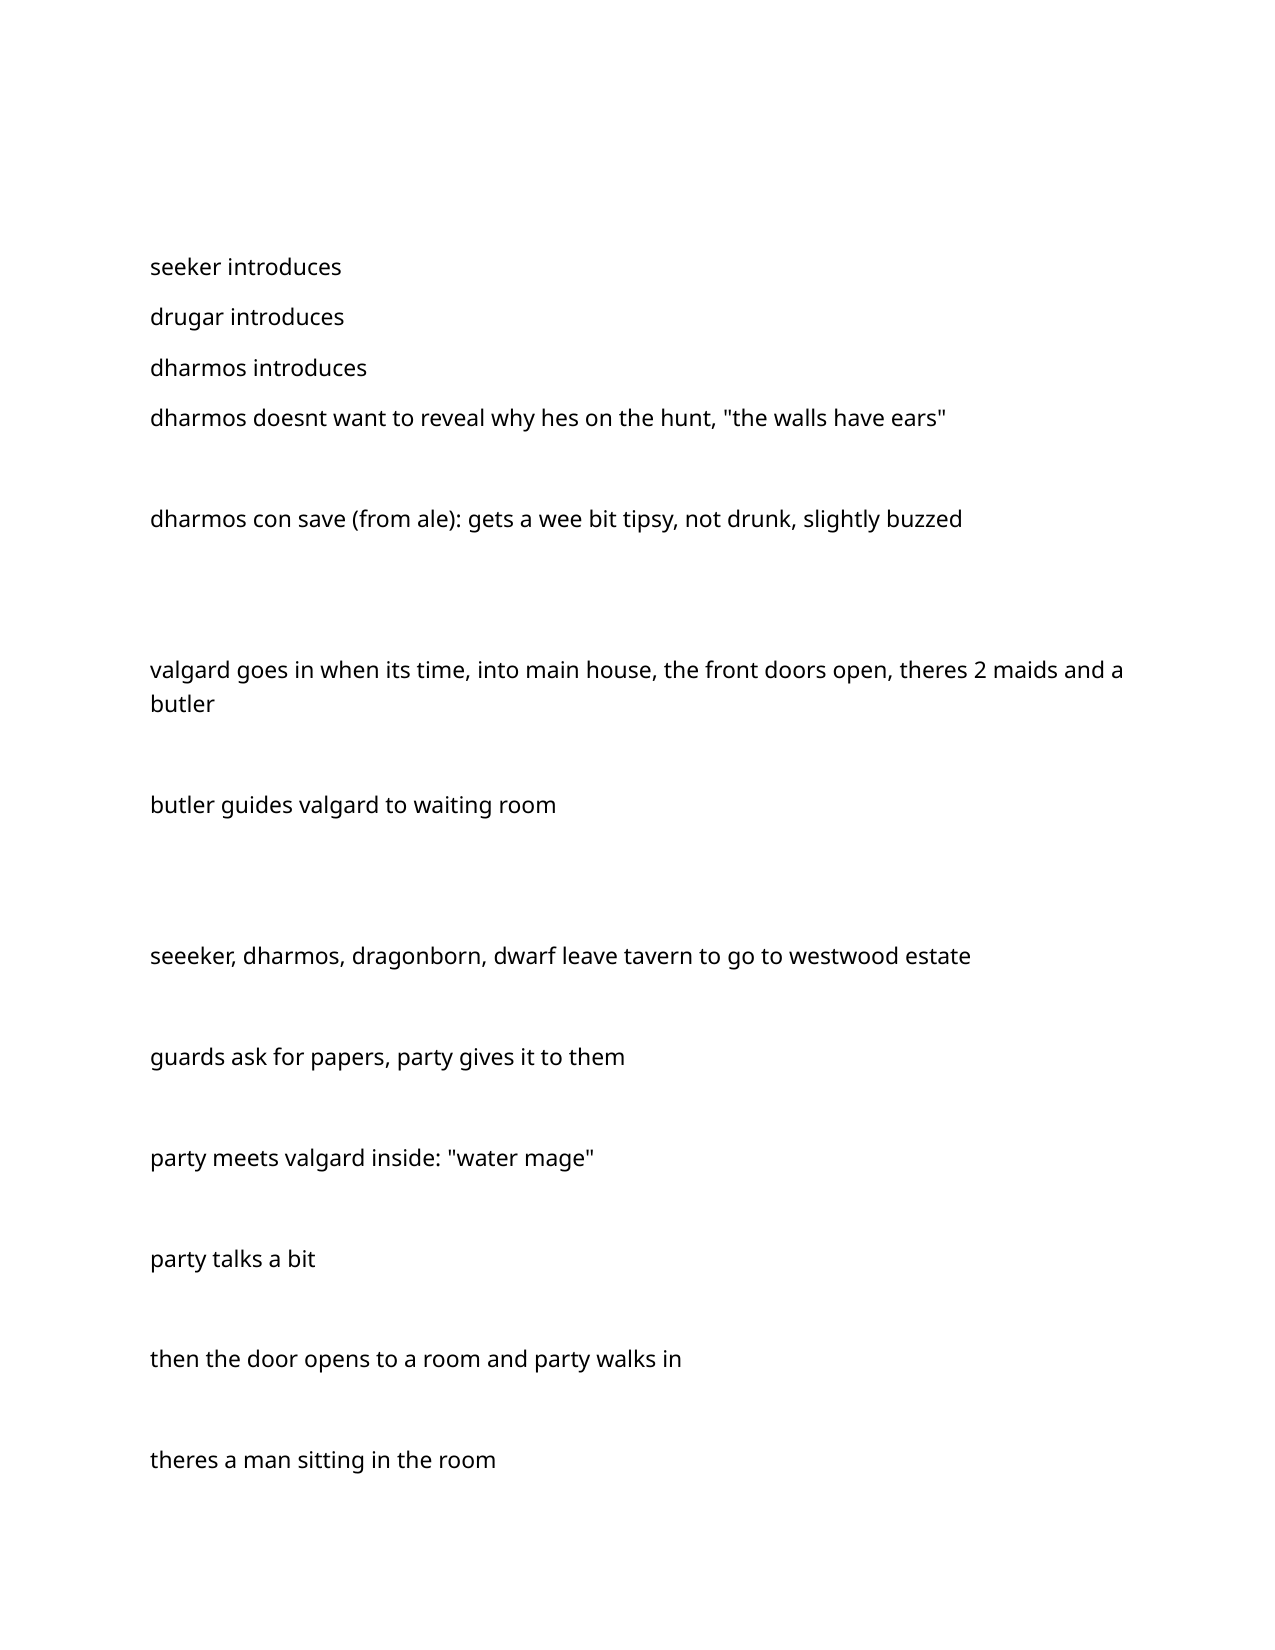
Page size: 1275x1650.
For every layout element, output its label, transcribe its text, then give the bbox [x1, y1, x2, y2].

text valgard goes in when its time, into main house, the front doors open, theres 2 maids and a butler [150, 654, 1125, 719]
text party meets valgard inside: "water mage" [150, 1142, 1125, 1173]
text seeker introduces [150, 251, 1125, 282]
text dharmos con save (from ale): gets a wee bit tipsy, not drunk, slightly buzzed [150, 503, 1125, 534]
text theres a man sitting in the room [150, 1444, 1125, 1475]
text dharmos introduces [150, 352, 1125, 383]
text dharmos doesnt want to reveal why hes on the hunt, "the walls have ears" [150, 402, 1125, 433]
text guards ask for papers, party gives it to them [150, 1041, 1125, 1072]
text party talks a bit [150, 1242, 1125, 1274]
text then the door opens to a room and party walks in [150, 1343, 1125, 1374]
text butler guides valgard to waiting room [150, 789, 1125, 820]
text drugar introduces [150, 301, 1125, 332]
text seeeker, dharmos, dragonborn, dwarf leave tavern to go to westwood estate [150, 940, 1125, 971]
